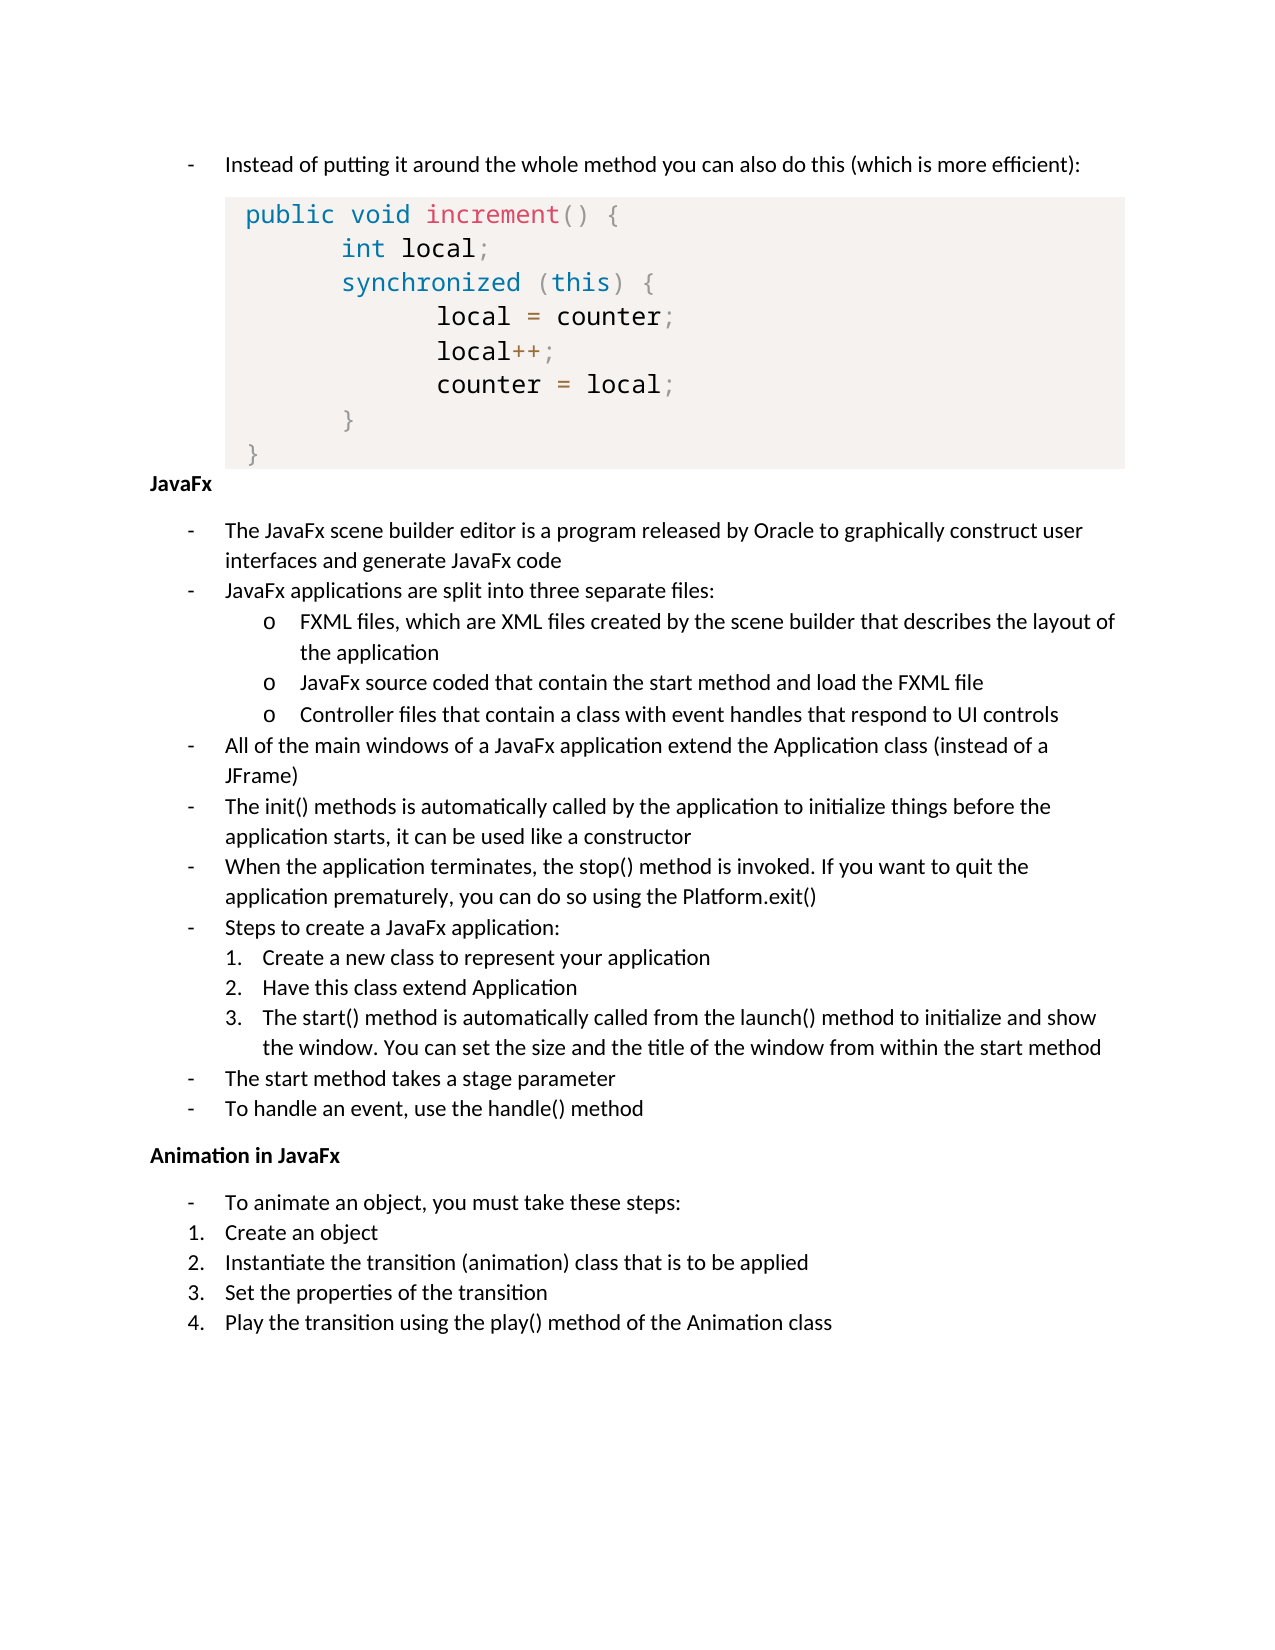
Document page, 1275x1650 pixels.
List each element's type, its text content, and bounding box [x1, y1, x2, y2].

list Create a new class to represent your application [225, 943, 1125, 971]
text local++; [225, 333, 1125, 367]
list When the application terminates, the stop() method is invoked. If you want to quit the application prematurely, you can do so using the Platform.exit() [187, 852, 1125, 910]
list Have this class extend Application [225, 973, 1125, 1001]
text int local; [225, 231, 1125, 265]
list Controller files that contain a class with event handles that respond to UI controls [262, 700, 1125, 729]
list The start() method is automatically called from the launch() method to initialize and show the window. You can set the size and the title of the window from within the start method [225, 1003, 1125, 1061]
list Create an object [187, 1218, 1125, 1246]
text JavaFx [150, 469, 1125, 497]
text local = counter; [225, 299, 1125, 333]
list Instantiate the transition (animation) class that is to be applied [187, 1248, 1125, 1276]
list Play the transition using the play() method of the Animation class [187, 1308, 1125, 1336]
list JavaFx applications are split into three separate files: [187, 577, 1125, 605]
list Steps to create a JavaFx application: [187, 913, 1125, 941]
list Instead of putting it around the whole method you can also do this (which is more efficient): [187, 150, 1125, 178]
list The start method takes a stage parameter [187, 1064, 1125, 1092]
list The init() methods is automatically called by the application to initialize things before the application starts, it can be used like a constructor [187, 792, 1125, 850]
text synchronized (this) { [225, 265, 1125, 299]
list The JavaFx scene builder editor is a program released by Oracle to graphically construct user interfaces and generate JavaFx code [187, 516, 1125, 574]
list To animate an object, you must take these steps: [187, 1188, 1125, 1216]
list Set the properties of the transition [187, 1278, 1125, 1306]
text } [225, 435, 1125, 469]
text } [225, 401, 1125, 435]
list All of the main windows of a JavaFx application extend the Application class (instead of a JFrame) [187, 731, 1125, 789]
list JavaFx source coded that contain the start method and load the FXML file [262, 668, 1125, 698]
text Animation in JavaFx [150, 1141, 1125, 1169]
list FXML files, which are XML files created by the scene builder that describes the layout of the application [262, 607, 1125, 666]
list To handle an event, use the handle() method [187, 1094, 1125, 1122]
text public void increment() { [225, 197, 1125, 231]
text counter = local; [225, 367, 1125, 401]
